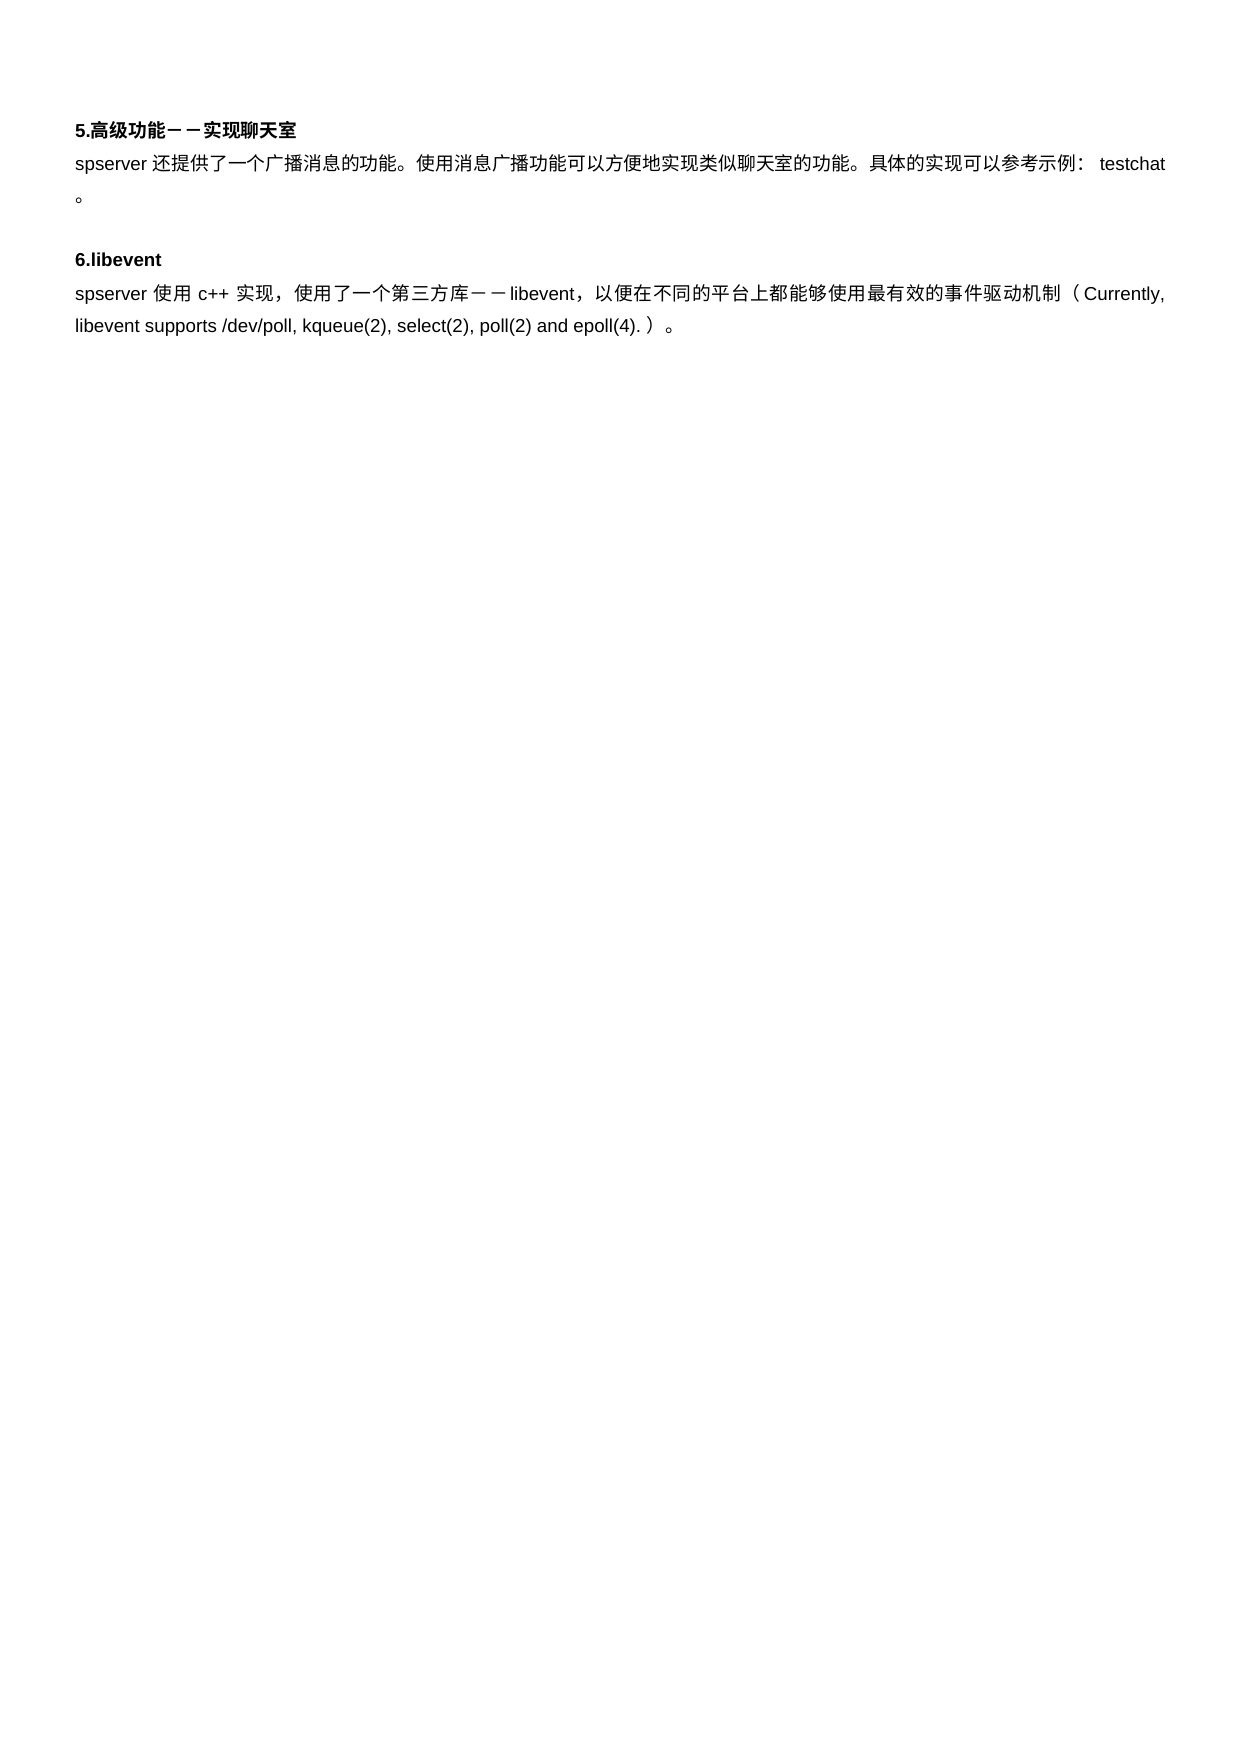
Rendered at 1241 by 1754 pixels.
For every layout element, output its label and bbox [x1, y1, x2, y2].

text [75, 81, 1165, 341]
